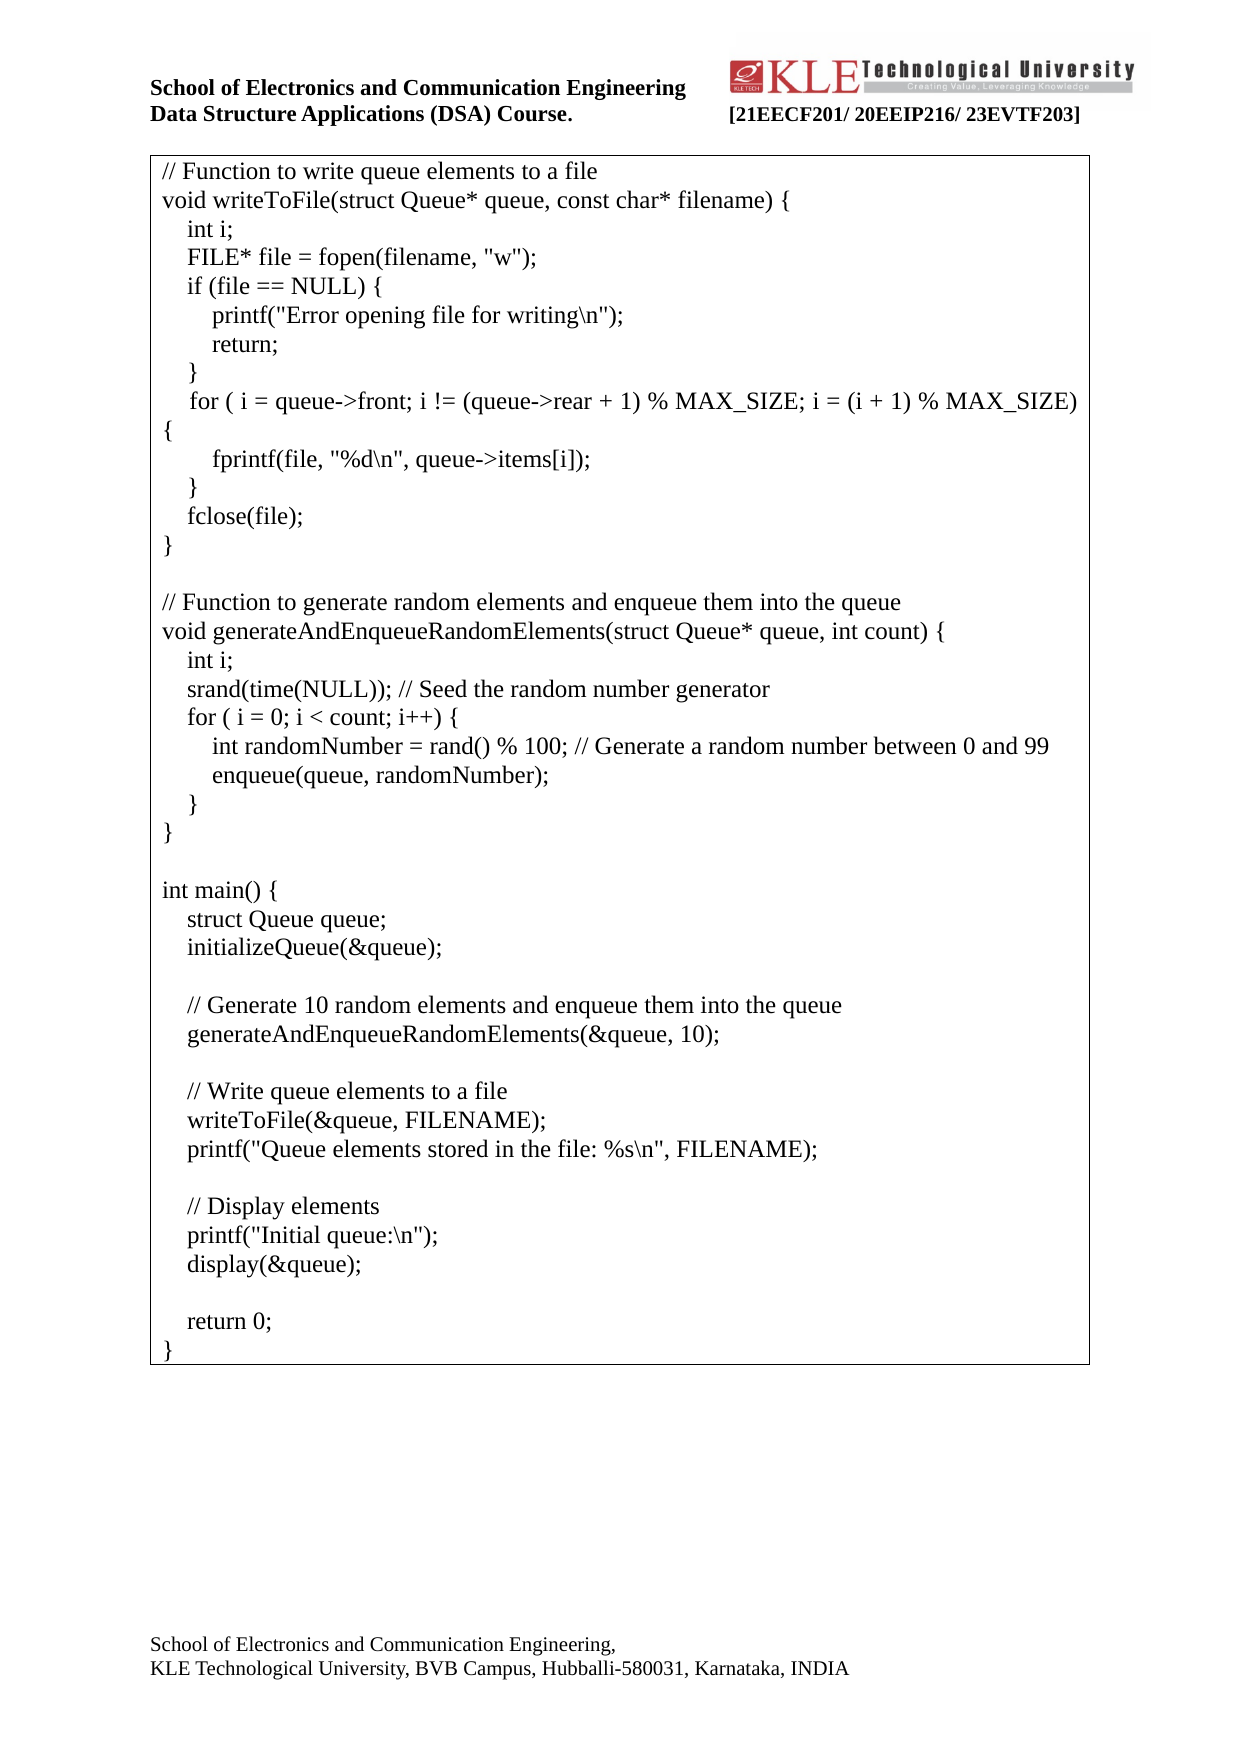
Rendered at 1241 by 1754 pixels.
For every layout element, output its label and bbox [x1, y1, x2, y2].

table_cell [151, 156, 1089, 1364]
picture [719, 32, 1151, 111]
